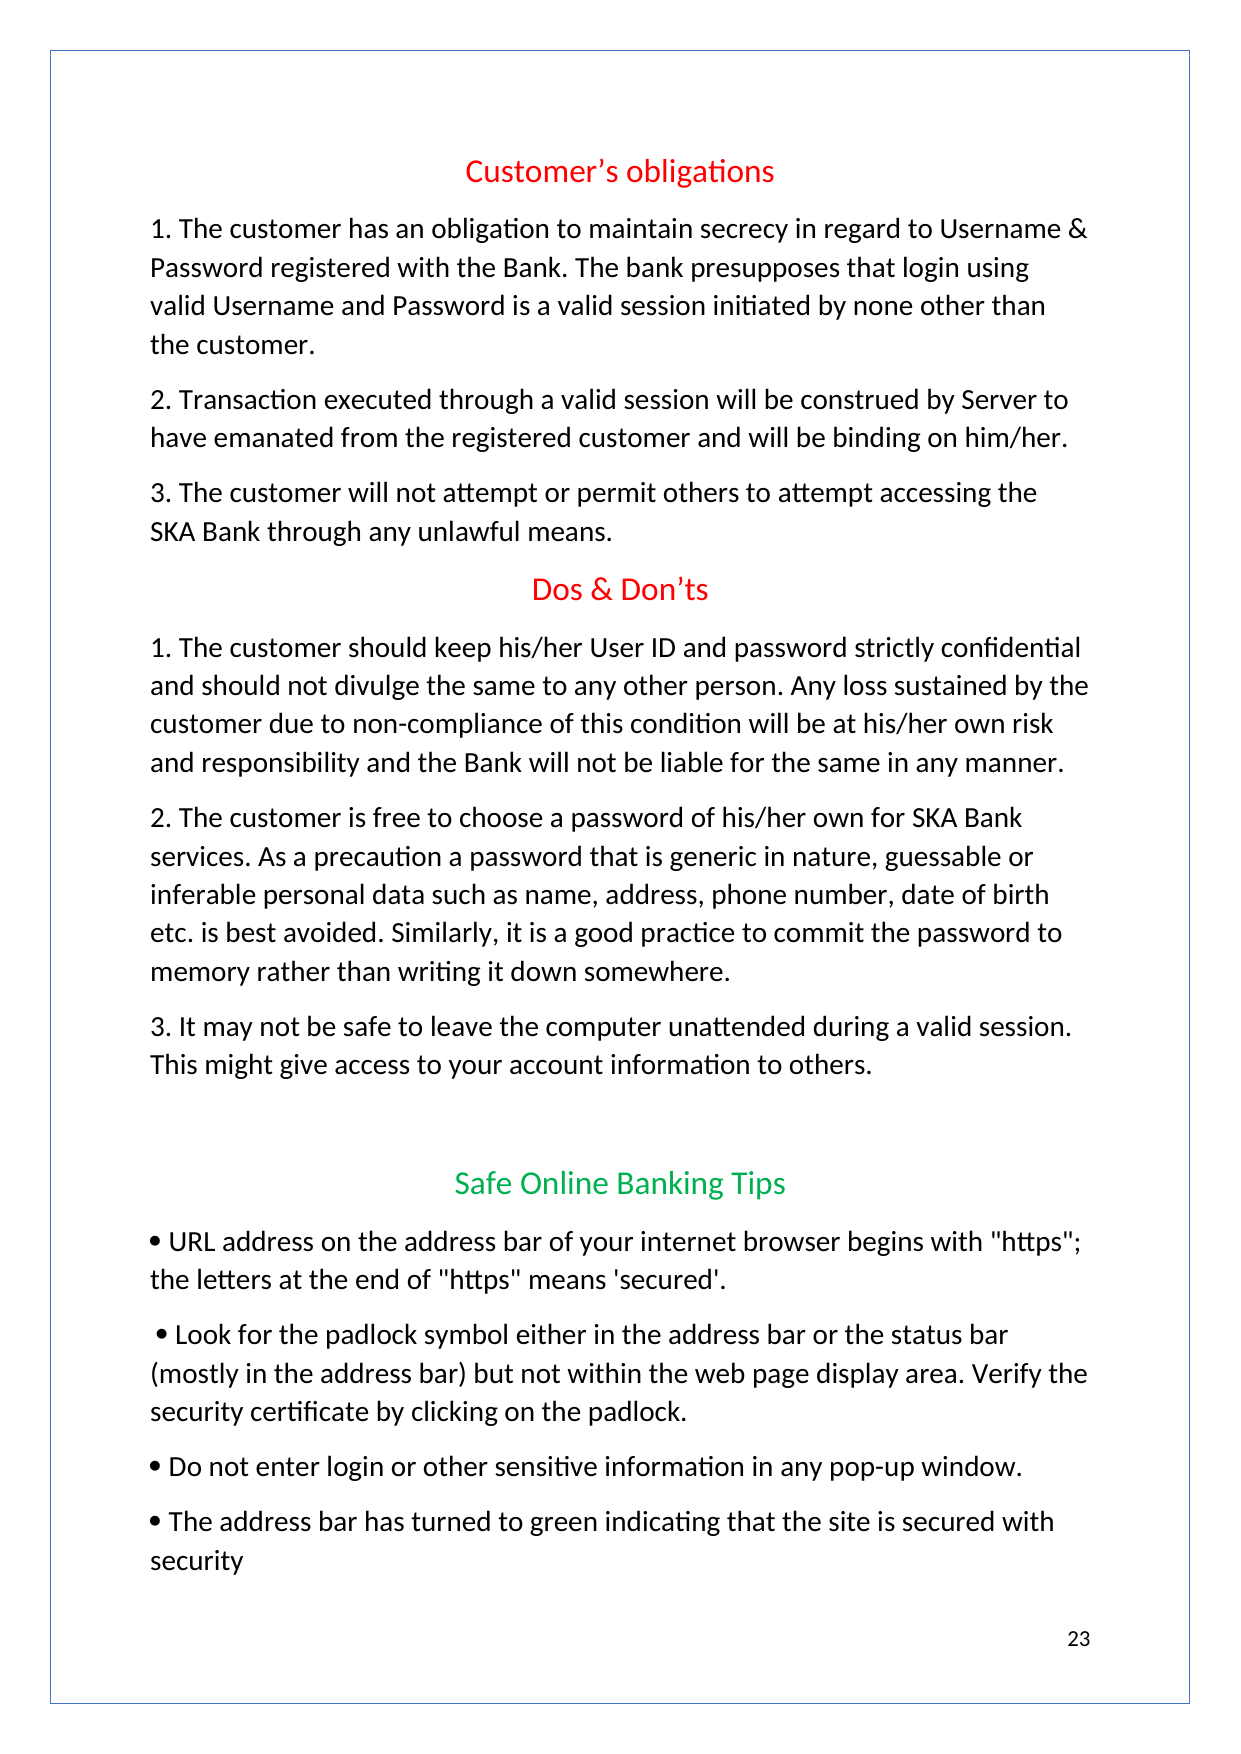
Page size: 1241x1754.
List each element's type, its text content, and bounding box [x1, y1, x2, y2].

text 3. The customer will not attempt or permit others to attempt accessing the SKA Bank through any unlawful means. [150, 474, 1090, 549]
text Dos & Don’ts [150, 568, 1090, 609]
text Safe Online Banking Tips [150, 1162, 1090, 1203]
text 1. The customer has an obligation to maintain secrecy in regard to Username & Password registered with the Bank. The bank presupposes that login using valid Username and Password is a valid session initiated by none other than the customer. [150, 211, 1090, 362]
text The address bar has turned to green indicating that the site is secured with security [150, 1503, 1090, 1577]
text Customer’s obligations [150, 150, 1090, 191]
text 3. It may not be safe to leave the computer unattended during a valid session. This might give access to your account information to others. [150, 1008, 1090, 1082]
text 2. The customer is free to choose a password of his/her own for SKA Bank services. As a precaution a password that is generic in nature, guessable or inferable personal data such as name, address, phone number, date of birth etc. is best avoided. Similarly, it is a good practice to commit the password to memory rather than writing it down somewhere. [150, 799, 1090, 988]
text Do not enter login or other sensitive information in any pop-up window. [150, 1448, 1090, 1484]
text URL address on the address bar of your internet browser begins with "https"; the letters at the end of "https" means 'secured'. [150, 1223, 1090, 1297]
text 1. The customer should keep his/her User ID and password strictly confidential and should not divulge the same to any other person. Any loss sustained by the customer due to non-compliance of this condition will be at his/her own risk and responsibility and the Bank will not be liable for the same in any manner. [150, 629, 1090, 780]
text 2. Transaction executed through a valid session will be construed by Server to have emanated from the registered customer and will be binding on him/her. [150, 381, 1090, 455]
text Look for the padlock symbol either in the address bar or the status bar (mostly in the address bar) but not within the web page display area. Verify the security certificate by clicking on the padlock. [150, 1316, 1090, 1429]
